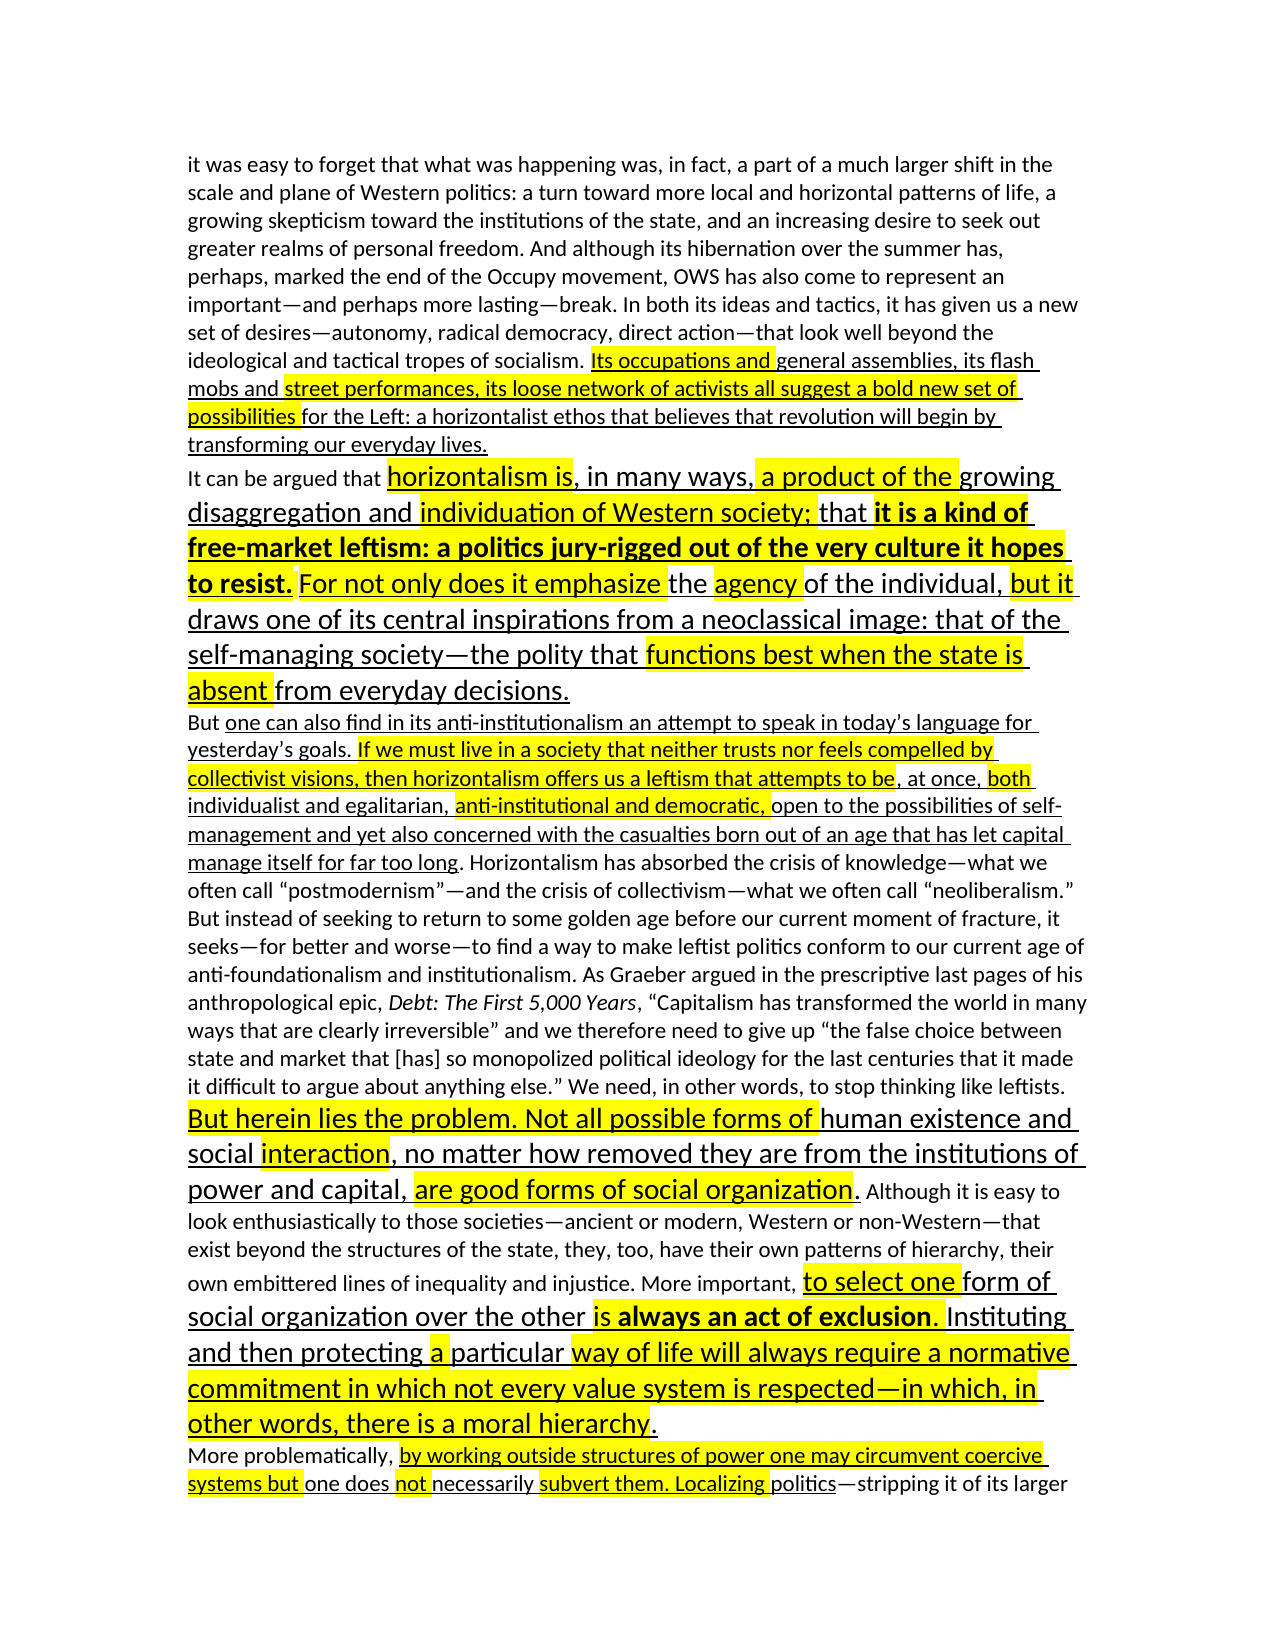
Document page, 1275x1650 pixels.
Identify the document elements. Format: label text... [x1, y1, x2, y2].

text It can be argued that horizontalism is, in many ways, a product of the growing disaggregation and individuation of Western society; that it is a kind of free-market leftism: a politics jury-rigged out of the very culture it hopes to resist. For not only does it emphasize the agency of the individual, but it draws one of its central inspirations from a neoclassical image: that of the self-managing society—the polity that functions best when the state is absent from everyday decisions. [187, 458, 1087, 708]
text But one can also find in its anti-institutionalism an attempt to speak in today’s language for yesterday’s goals. If we must live in a society that neither trusts nor feels compelled by collectivist visions, then horizontalism offers us a leftism that attempts to be, at once, both individualist and egalitarian, anti-institutional and democratic, open to the possibilities of self-management and yet also concerned with the casualties born out of an age that has let capital manage itself for far too long. Horizontalism has absorbed the crisis of knowledge—what we often call “postmodernism”—and the crisis of collectivism—what we often call “neoliberalism.” But instead of seeking to return to some golden age before our current moment of fracture, it seeks—for better and worse—to find a way to make leftist politics conform to our current age of anti-foundationalism and institutionalism. As Graeber argued in the prescriptive last pages of his anthropological epic, Debt: The First 5,000 Years, “Capitalism has transformed the world in many ways that are clearly irreversible” and we therefore need to give up “the false choice between state and market that [has] so monopolized political ideology for the last centuries that it made it difficult to argue about anything else.” We need, in other words, to stop thinking like leftists. [187, 708, 1087, 1100]
text But herein lies the problem. Not all possible forms of human existence and social interaction, no matter how removed they are from the institutions of power and capital, are good forms of social organization. Although it is easy to look enthusiastically to those societies—ancient or modern, Western or non-Western—that exist beyond the structures of the state, they, too, have their own patterns of hierarchy, their own embittered lines of inequality and injustice. More important, to select one form of social organization over the other is always an act of exclusion. Instituting and then protecting a particular way of life will always require a normative commitment in which not every value system is respected—in which, in other words, there is a moral hierarchy. [187, 1100, 1087, 1441]
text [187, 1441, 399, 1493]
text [187, 150, 1087, 458]
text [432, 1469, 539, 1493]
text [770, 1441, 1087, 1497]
